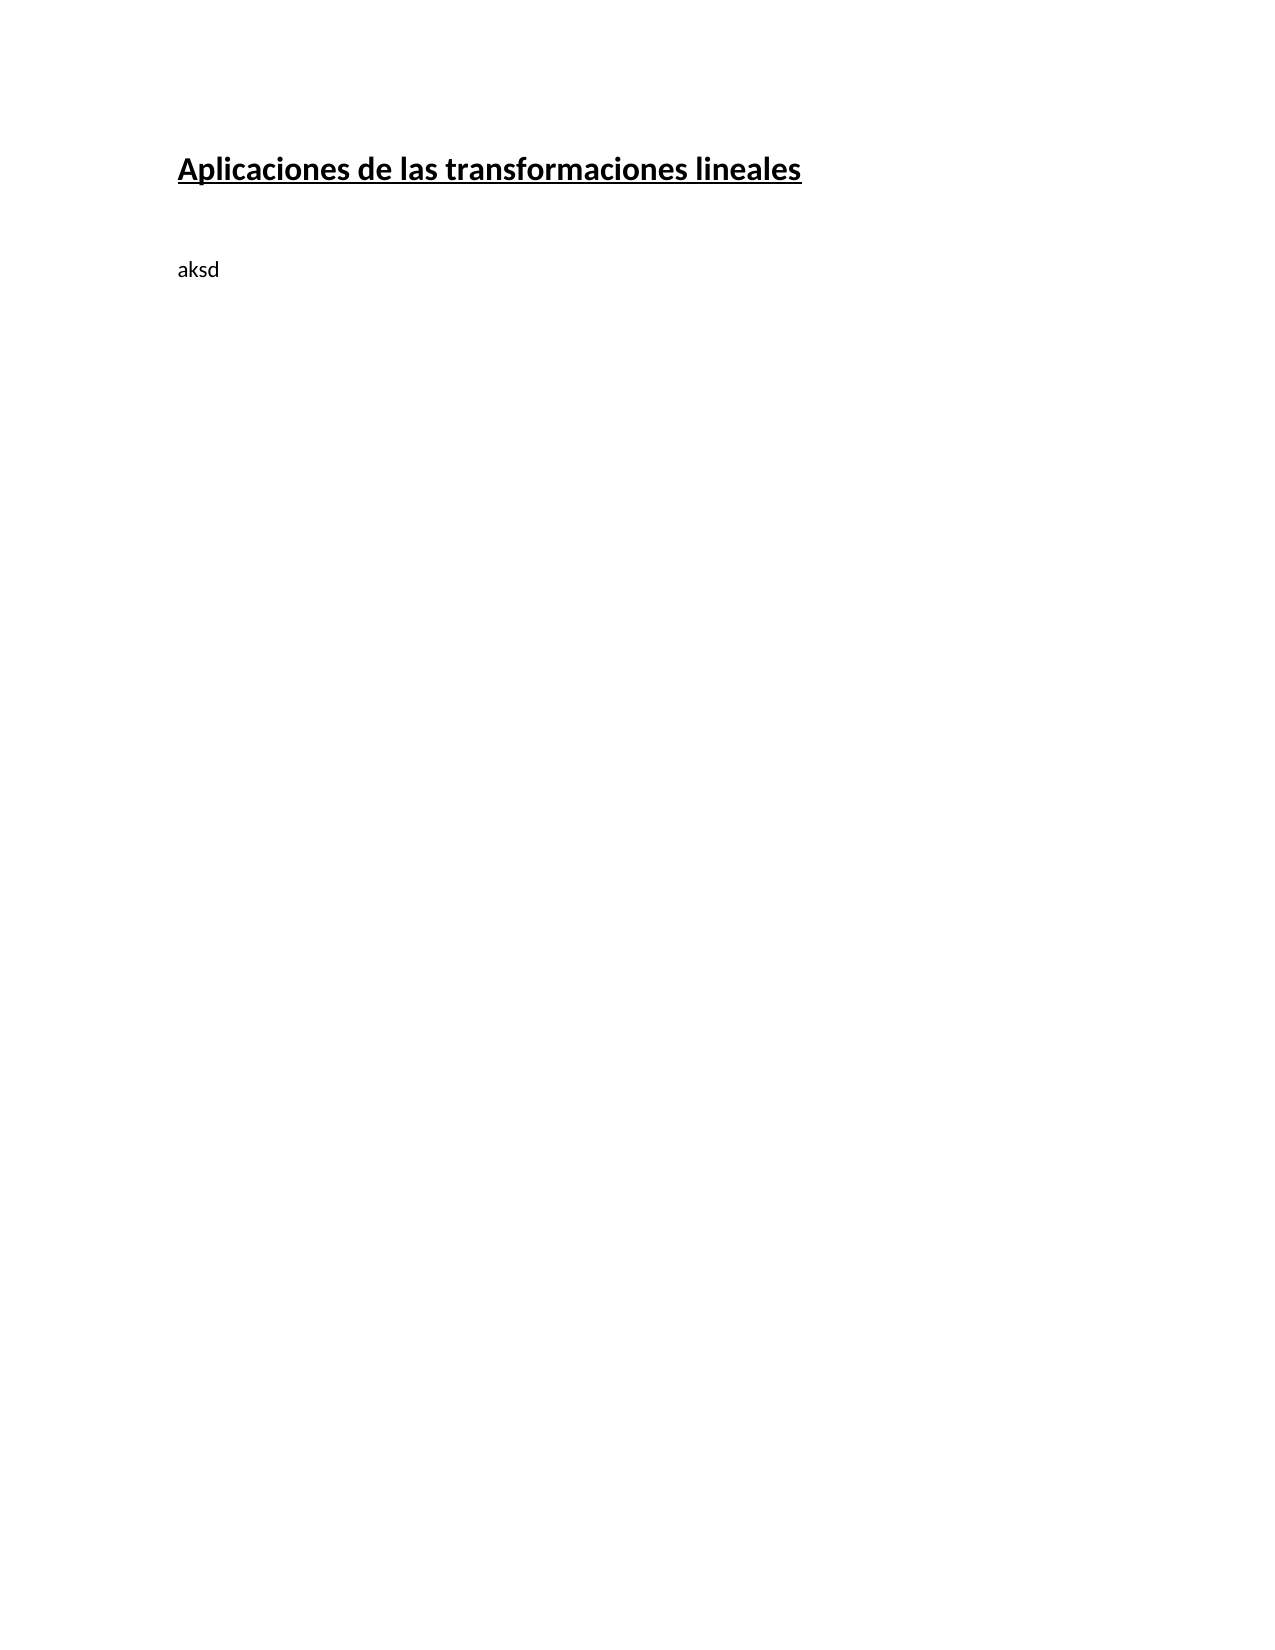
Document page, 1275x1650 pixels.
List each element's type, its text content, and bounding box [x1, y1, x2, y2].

text aksd [177, 255, 1098, 283]
text Aplicaciones de las transformaciones lineales [177, 148, 1098, 188]
